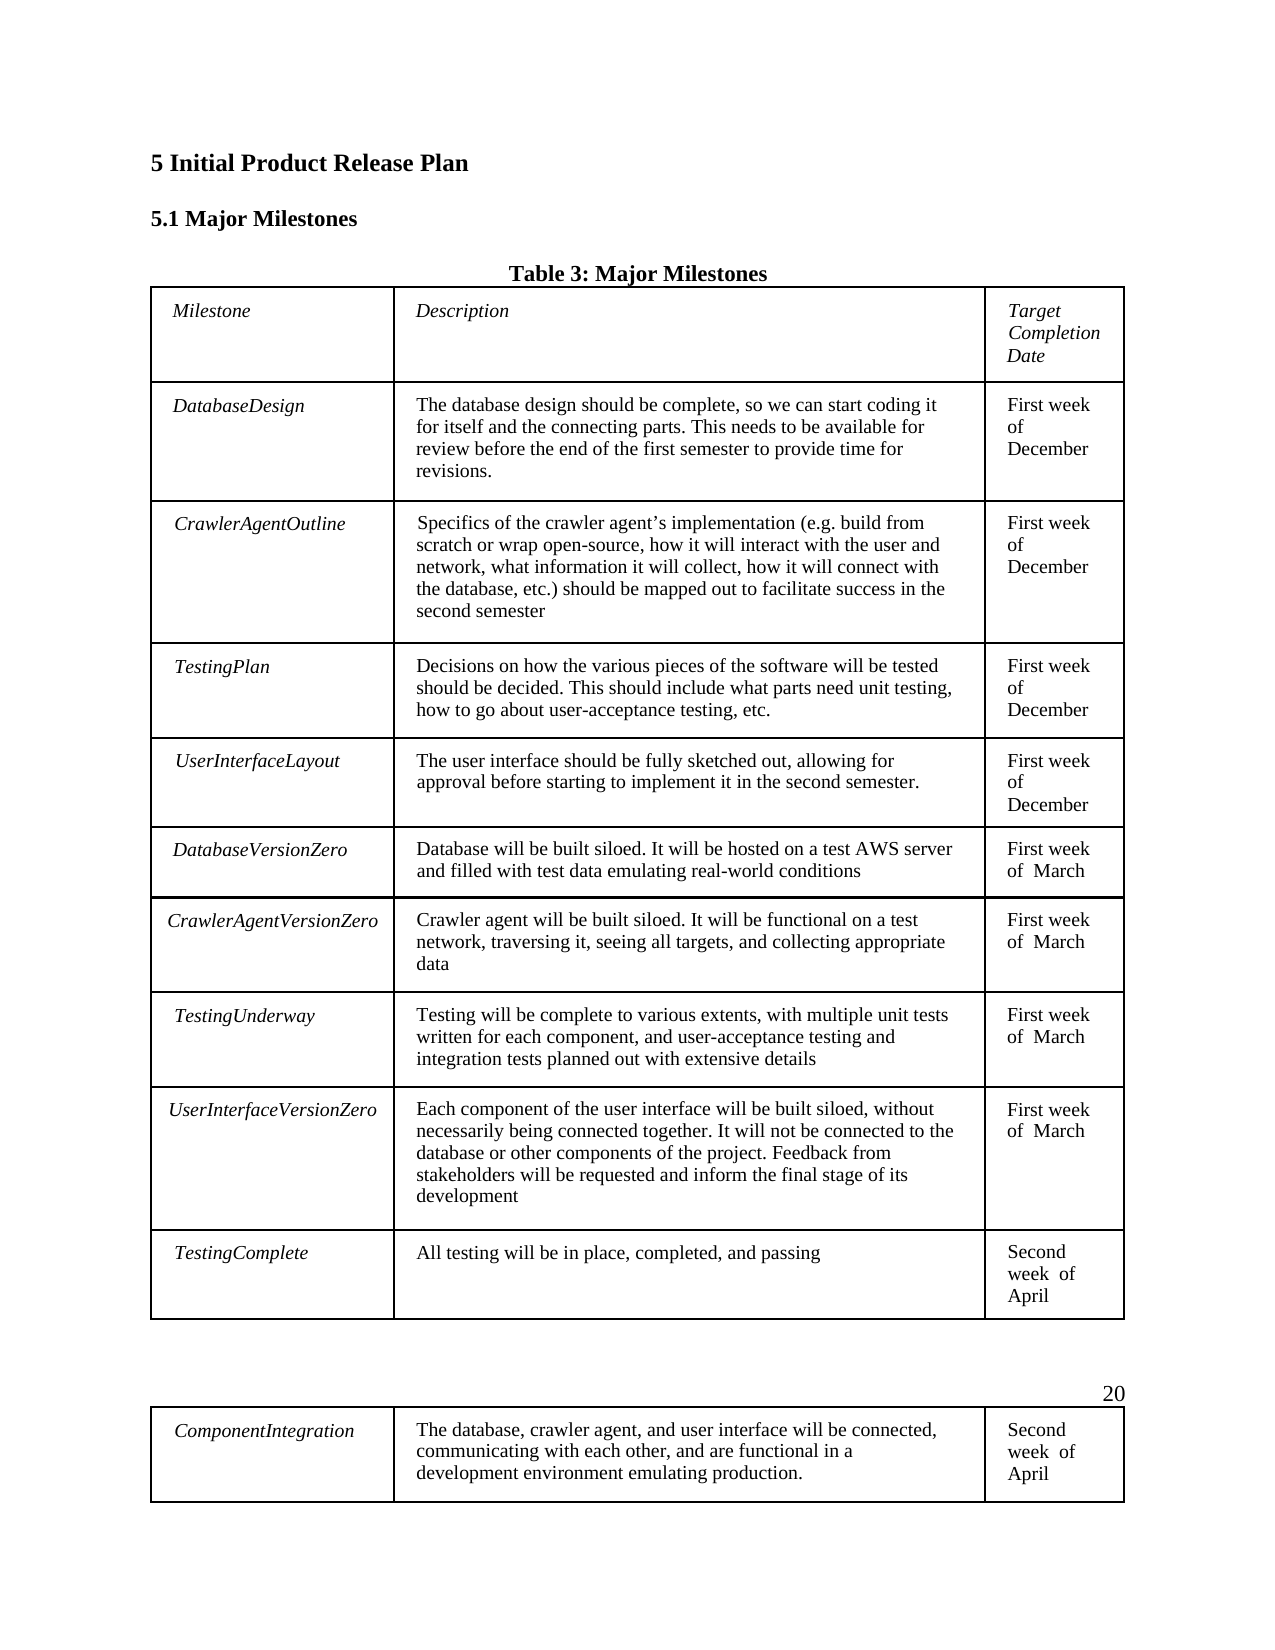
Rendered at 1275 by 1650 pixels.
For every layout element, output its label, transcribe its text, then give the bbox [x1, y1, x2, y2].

table_cell UserInterfaceVersionZero [152, 1088, 393, 1229]
table_cell First week of December [986, 739, 1123, 826]
table_header Second week of April [986, 1408, 1123, 1501]
table_header Milestone [152, 288, 393, 381]
table_cell The user interface should be fully sketched out, allowing for approval before starting to implement it in the second semester. [395, 739, 984, 826]
table_cell The database design should be complete, so we can start coding it for itself and the connecting parts. This needs to be available for review before the end of the first semester to provide time for revisions. [395, 383, 984, 500]
table_cell Testing will be complete to various extents, with multiple unit tests written for each component, and user-acceptance testing and integration tests planned out with extensive details [395, 993, 984, 1086]
table_cell DatabaseVersionZero [152, 828, 393, 896]
table_cell First week of March [986, 993, 1123, 1086]
table_cell Specifics of the crawler agent’s implementation (e.g. build from scratch or wrap open-source, how it will interact with the user and network, what information it will collect, how it will connect with the database, etc.) should be mapped out to facilitate success in the second semester [395, 502, 984, 642]
table_cell Each component of the user interface will be built siloed, without necessarily being connected together. It will not be connected to the database or other components of the project. Feedback from stakeholders will be requested and inform the final stage of its development [395, 1088, 984, 1229]
table_cell Second week of April [986, 1231, 1123, 1317]
table_cell UserInterfaceLayout [152, 739, 393, 826]
table_cell DatabaseDesign [152, 383, 393, 500]
table_cell TestingPlan [152, 644, 393, 737]
table_cell Database will be built siloed. It will be hosted on a test AWS server and filled with test data emulating real-world conditions [395, 828, 984, 896]
text 5 Initial Product Release Plan [151, 148, 1150, 177]
table_cell All testing will be in place, completed, and passing [395, 1231, 984, 1317]
text 5.1 Major Milestones [151, 205, 1150, 232]
table_cell TestingUnderway [152, 993, 393, 1086]
table_cell CrawlerAgentOutline [152, 502, 393, 642]
table_header ComponentIntegration [152, 1408, 393, 1501]
table_cell First week of December [986, 644, 1123, 737]
table_header Target Completion Date [986, 288, 1123, 381]
table_cell First week of December [986, 383, 1123, 500]
table_header The database, crawler agent, and user interface will be connected, communicating with each other, and are functional in a development environment emulating production. [395, 1408, 984, 1501]
table_cell TestingComplete [152, 1231, 393, 1317]
text Table 3: Major Milestones [508, 260, 1150, 286]
table_cell First week of December [986, 502, 1123, 642]
table_cell Crawler agent will be built siloed. It will be functional on a test network, traversing it, seeing all targets, and collecting appropriate data [395, 899, 984, 991]
table_cell CrawlerAgentVersionZero [152, 899, 393, 991]
table_cell First week of March [986, 1088, 1123, 1229]
table_header Description [395, 288, 984, 381]
text 20 [147, 1380, 1125, 1406]
table_cell First week of March [986, 899, 1123, 991]
table_cell First week of March [986, 828, 1123, 896]
table_cell Decisions on how the various pieces of the software will be tested should be decided. This should include what parts need unit testing, how to go about user-acceptance testing, etc. [395, 644, 984, 737]
